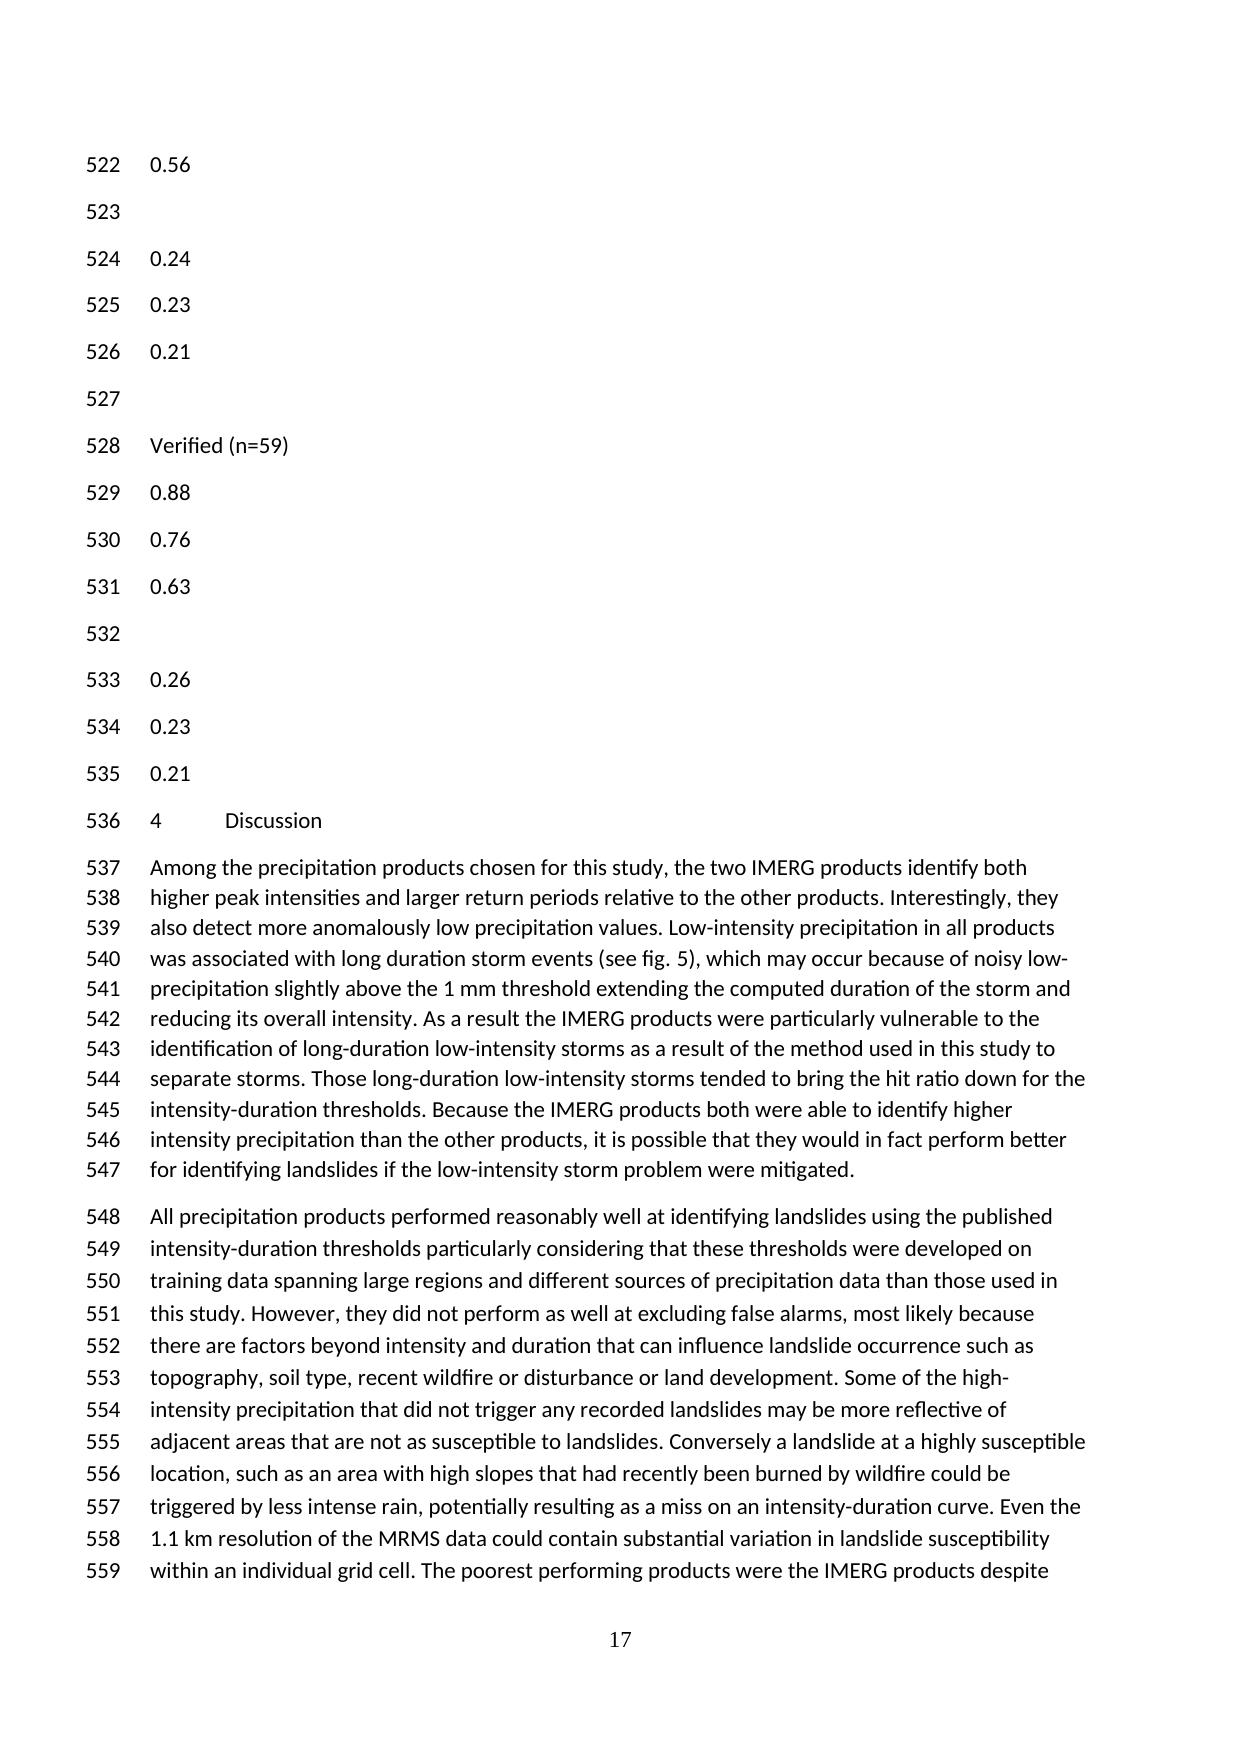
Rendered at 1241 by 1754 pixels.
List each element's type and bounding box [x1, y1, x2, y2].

text [150, 1202, 1090, 1584]
